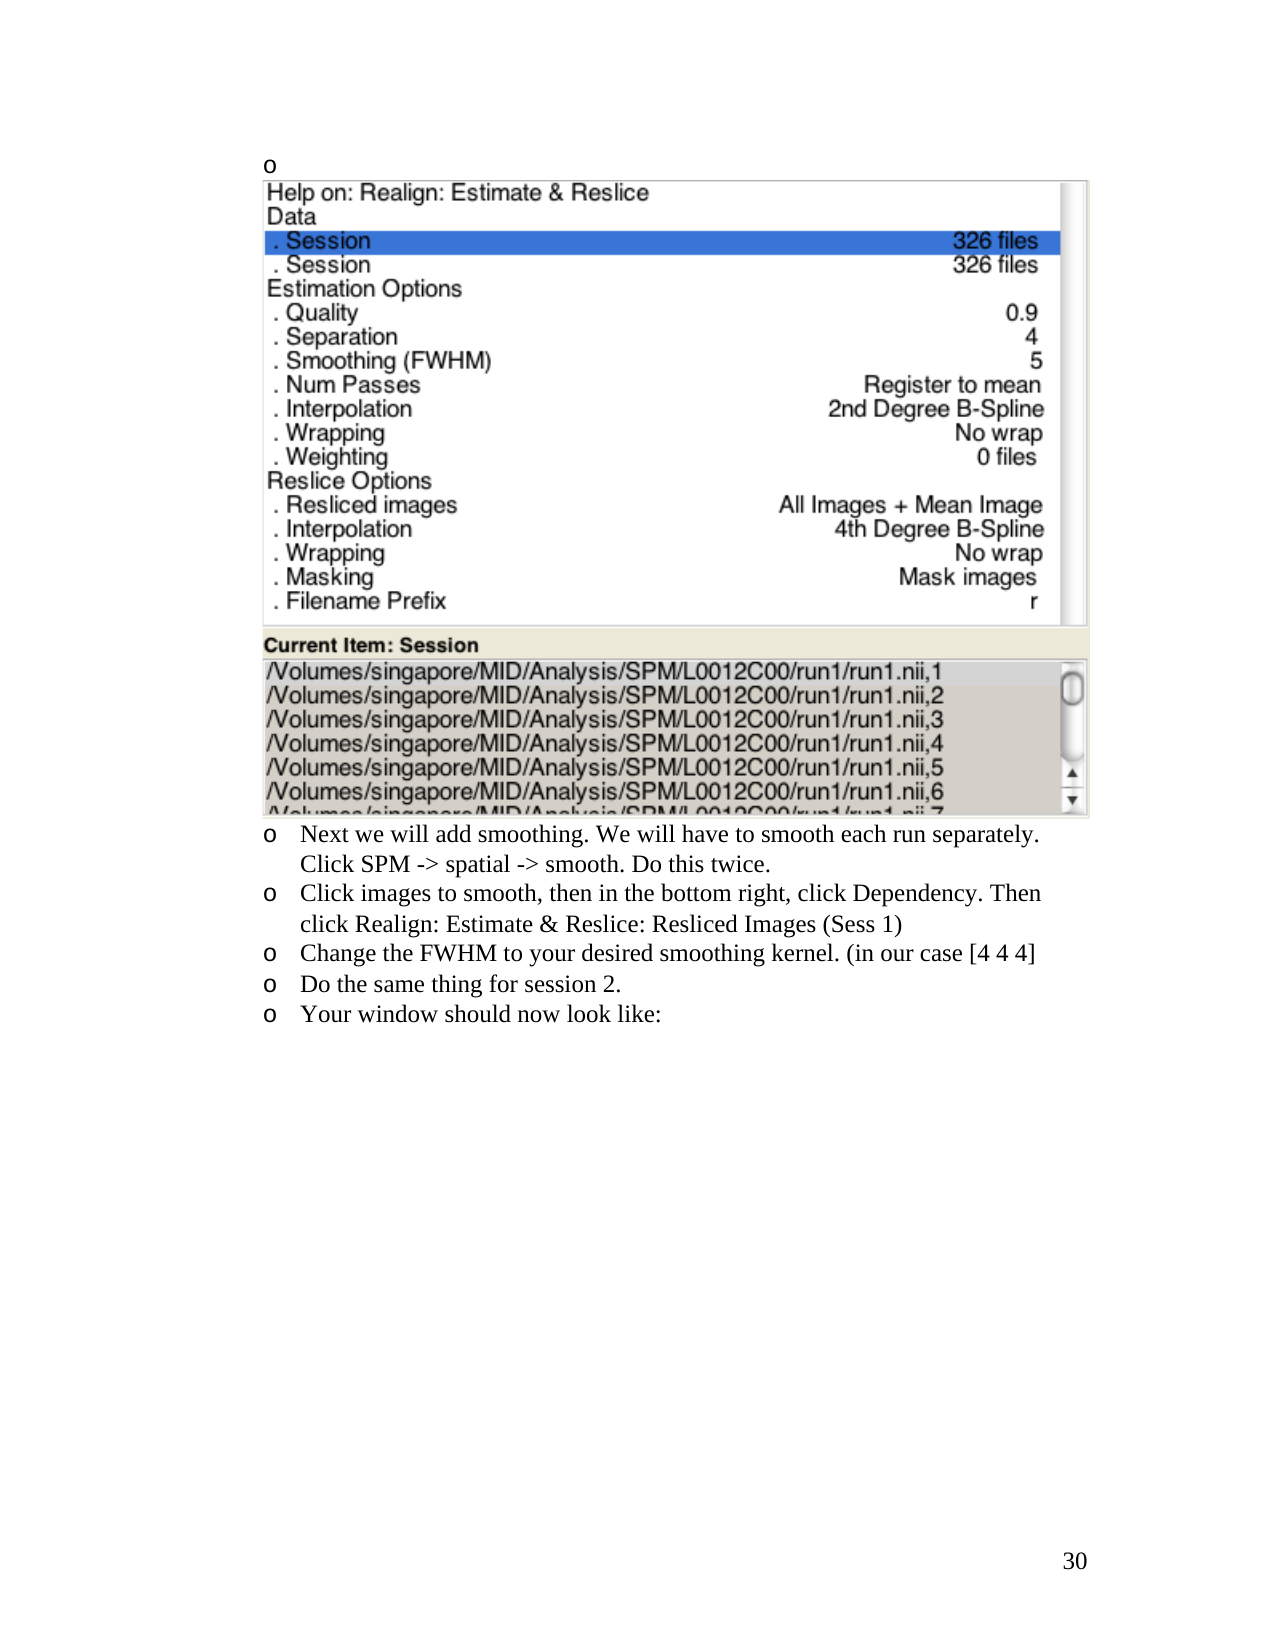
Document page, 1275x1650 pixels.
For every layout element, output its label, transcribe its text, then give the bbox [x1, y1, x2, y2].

list Next we will add smoothing. We will have to smooth each run separately. Click SPM -> spatial -> smooth. Do this twice. [262, 819, 1087, 878]
picture [262, 180, 1090, 819]
list Change the FWHM to your desired smoothing kernel. (in our case [4 4 4] [262, 938, 1087, 969]
list Click images to smooth, then in the bottom right, click Dependency. Then click Realign: Estimate & Reslice: Resliced Images (Sess 1) [262, 878, 1087, 938]
list Your window should now look like: [262, 999, 1087, 1030]
list Do the same thing for session 2. [262, 969, 1087, 999]
